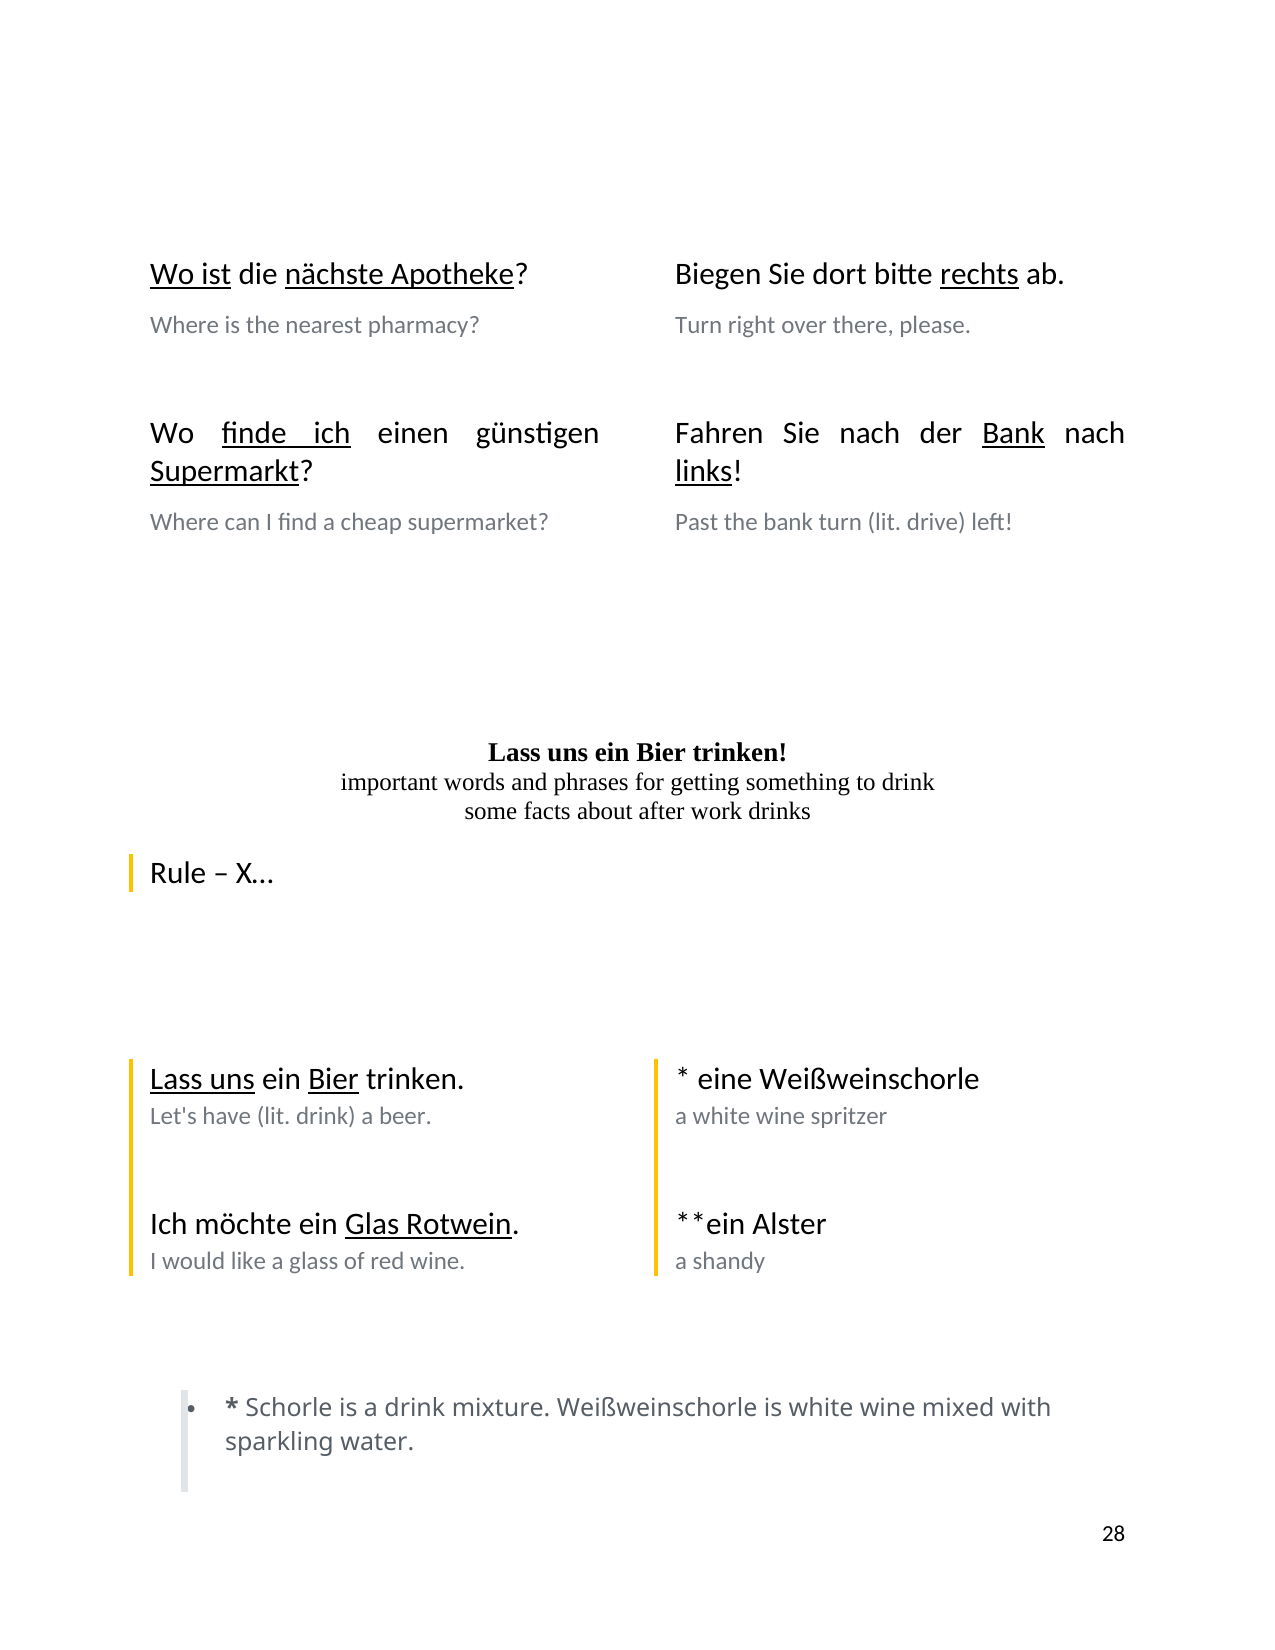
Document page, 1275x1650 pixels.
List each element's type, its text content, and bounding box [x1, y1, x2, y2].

text Wo finde ich einen günstigen Supermarkt? [150, 413, 600, 489]
text Ich möchte ein Glas Rotwein. [133, 1204, 600, 1242]
text Wo ist die nächste Apotheke? [150, 254, 600, 292]
text Lass uns ein Bier trinken. [150, 1059, 600, 1097]
text some facts about after work drinks [150, 796, 1125, 825]
text Where is the nearest pharmacy? [150, 309, 600, 339]
text Biegen Sie dort bitte rechts ab. [675, 254, 1125, 292]
text I would like a glass of red wine. [133, 1245, 600, 1276]
text important words and phrases for getting something to drink [150, 767, 1125, 796]
text Past the bank turn (lit. drive) left! [675, 506, 1125, 536]
list * Schorle is a drink mixture. Weißweinschorle is white wine mixed with sparkling water. [181, 1389, 1125, 1458]
text a white wine spritzer [658, 1100, 1125, 1131]
text Turn right over there, please. [675, 309, 1125, 339]
text * eine Weißweinschorle [675, 1059, 1125, 1097]
text Where can I find a cheap supermarket? [150, 506, 600, 536]
text **ein Alster [658, 1204, 1125, 1242]
text a shandy [658, 1245, 1125, 1276]
text Rule – X… [150, 853, 1125, 892]
text Fahren Sie nach der Bank nach links! [675, 413, 1125, 489]
text Let's have (lit. drink) a beer. [133, 1100, 600, 1131]
text Lass uns ein Bier trinken! [150, 736, 1125, 767]
